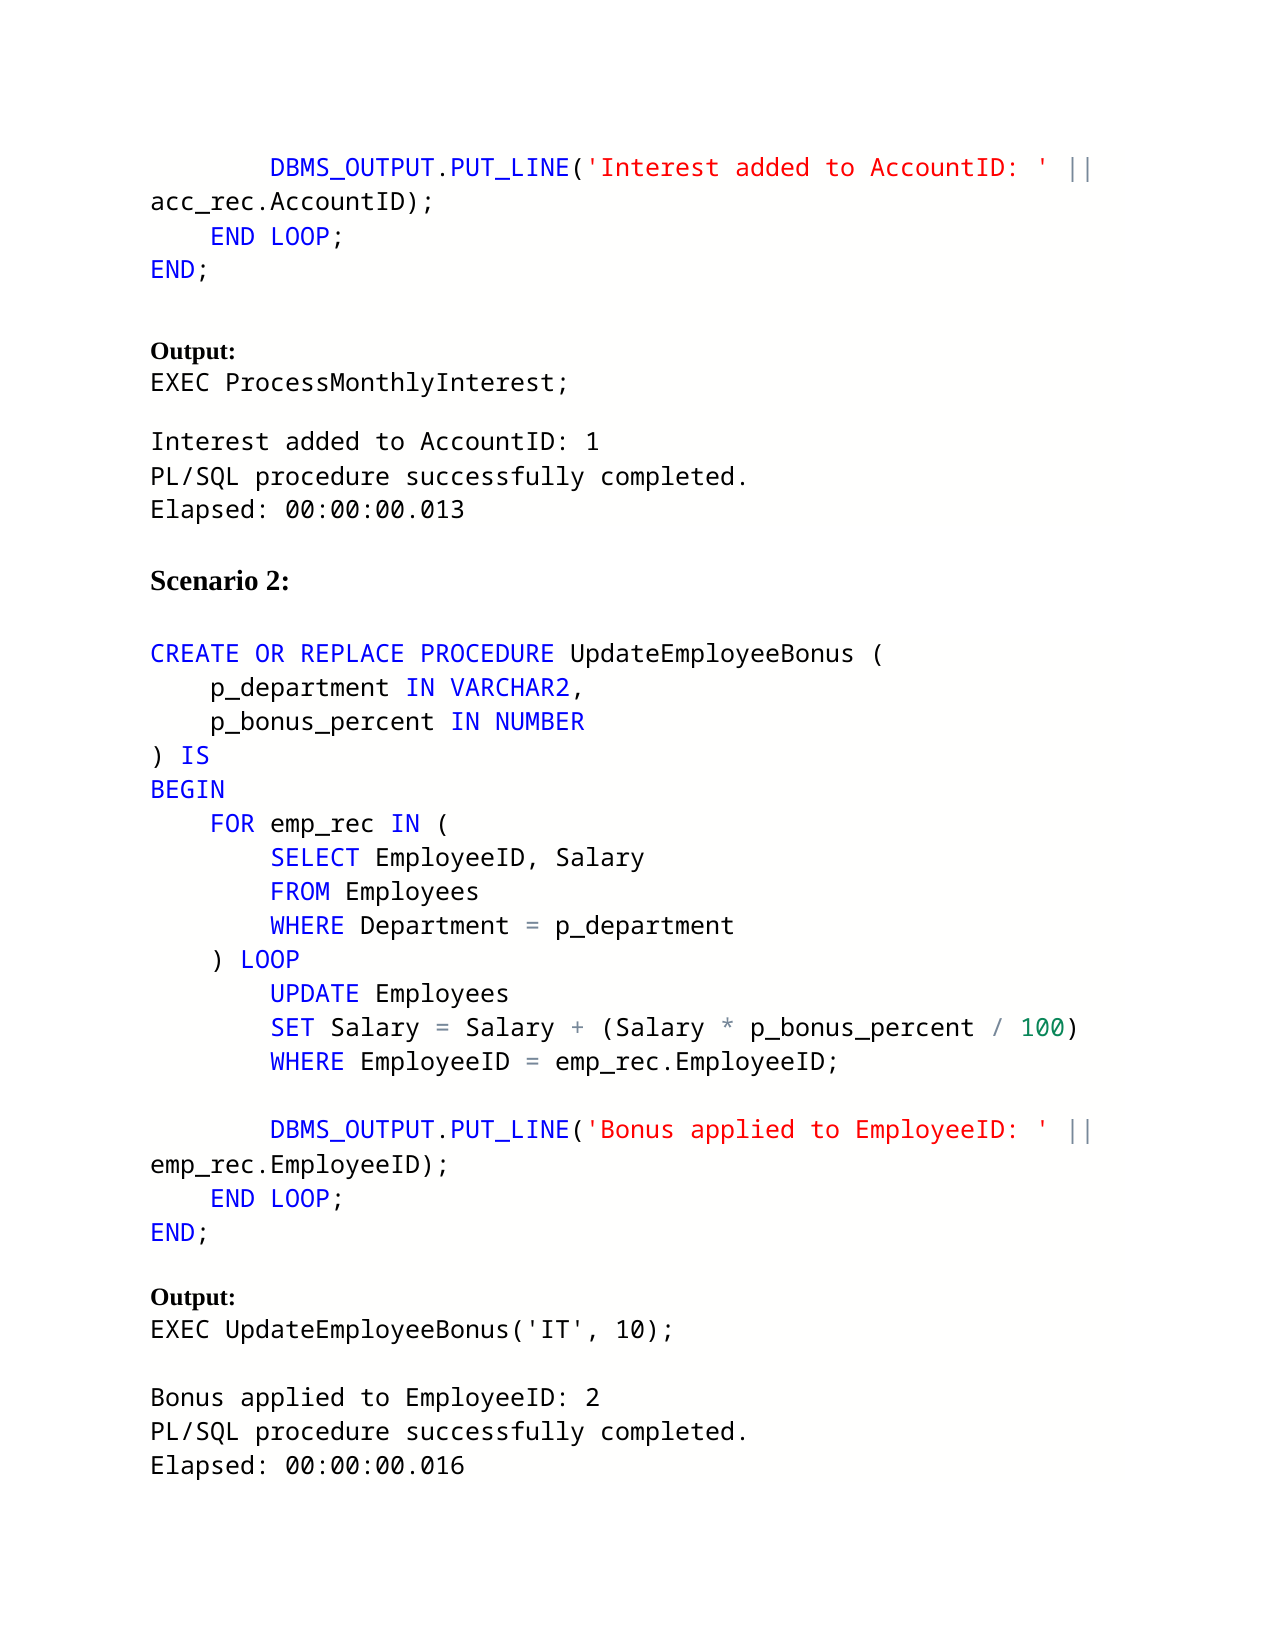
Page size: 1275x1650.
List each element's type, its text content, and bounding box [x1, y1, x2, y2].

text EXEC ProcessMonthlyInterest; [150, 365, 1125, 399]
text Elapsed: 00:00:00.016 [150, 1447, 1125, 1482]
text PL/SQL procedure successfully completed. [150, 1413, 1125, 1447]
text EXEC UpdateEmployeeBonus('IT', 10); [150, 1311, 1125, 1345]
text ) LOOP [150, 942, 1125, 976]
text p_department IN VARCHAR2, [150, 669, 1125, 703]
text BEGIN [150, 772, 1125, 806]
text WHERE Department = p_department [150, 908, 1125, 942]
text p_bonus_percent IN NUMBER [150, 703, 1125, 737]
text DBMS_OUTPUT.PUT_LINE('Bonus applied to EmployeeID: ' || emp_rec.EmployeeID); [150, 1112, 1125, 1180]
text Scenario 2: [150, 563, 1125, 597]
text END LOOP; [150, 218, 1125, 252]
text FROM Employees [150, 874, 1125, 908]
text SET Salary = Salary + (Salary * p_bonus_percent / 100) [150, 1010, 1125, 1044]
text Output: [150, 336, 1125, 365]
text FOR emp_rec IN ( [150, 806, 1125, 840]
text UPDATE Employees [150, 976, 1125, 1010]
text Interest added to AccountID: 1 [150, 424, 1125, 458]
text END LOOP; [150, 1180, 1125, 1214]
text DBMS_OUTPUT.PUT_LINE('Interest added to AccountID: ' || acc_rec.AccountID); [150, 150, 1125, 218]
text Output: [150, 1282, 1125, 1311]
text Bonus applied to EmployeeID: 2 [150, 1379, 1125, 1413]
text END; [150, 252, 1125, 286]
text Elapsed: 00:00:00.013 [150, 492, 1125, 526]
text WHERE EmployeeID = emp_rec.EmployeeID; [150, 1044, 1125, 1078]
text END; [150, 1214, 1125, 1248]
text PL/SQL procedure successfully completed. [150, 458, 1125, 492]
text CREATE OR REPLACE PROCEDURE UpdateEmployeeBonus ( [150, 635, 1125, 669]
text ) IS [150, 737, 1125, 772]
text SELECT EmployeeID, Salary [150, 840, 1125, 874]
